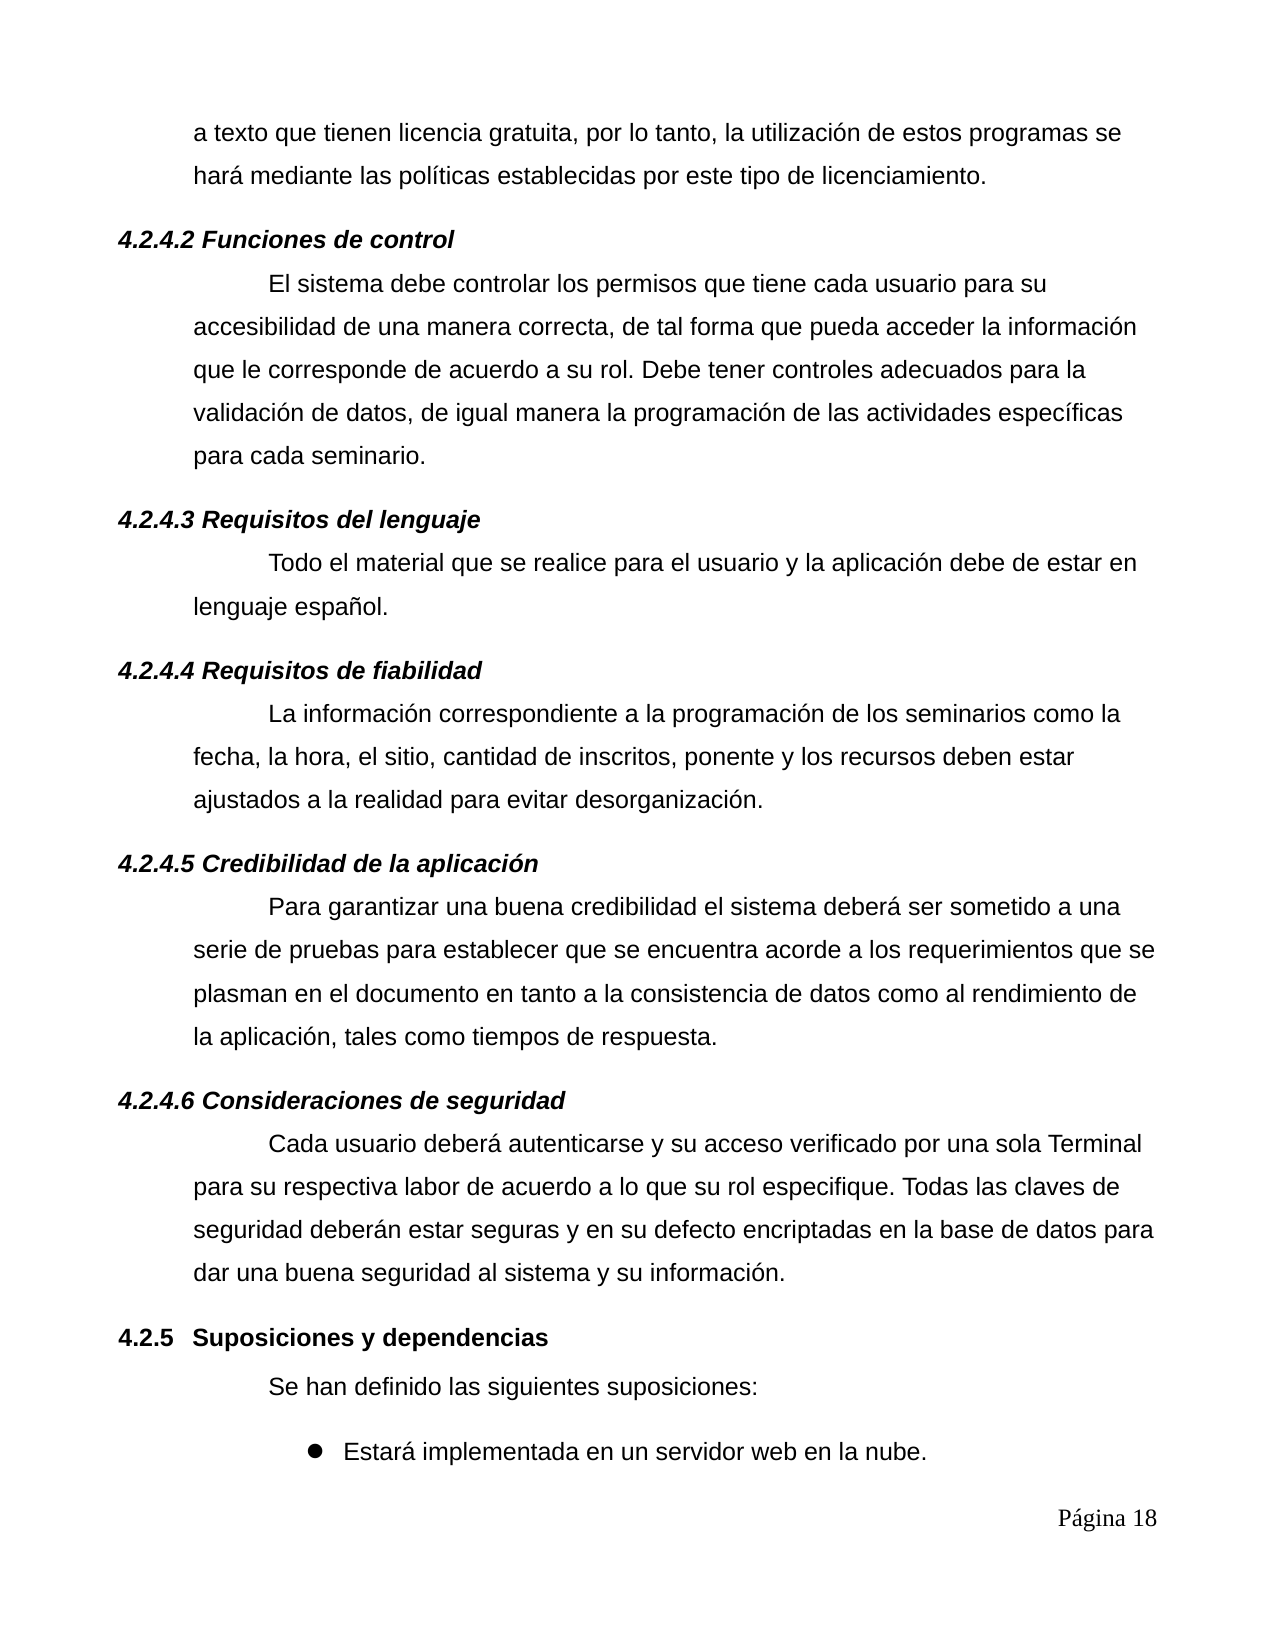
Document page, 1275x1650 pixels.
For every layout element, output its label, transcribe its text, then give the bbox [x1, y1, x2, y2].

text Se han definido las siguientes suposiciones: [193, 1372, 1157, 1401]
text Funciones de control [118, 225, 1157, 254]
text Requisitos del lenguaje [118, 505, 1157, 534]
list Estará implementada en un servidor web en la nube. [306, 1436, 1157, 1465]
text Credibilidad de la aplicación [118, 849, 1157, 878]
text Requisitos de fiabilidad [118, 656, 1157, 684]
text Consideraciones de seguridad [118, 1086, 1157, 1114]
text El sistema debe controlar los permisos que tiene cada usuario para su accesibilidad de una manera correcta, de tal forma que pueda acceder la información que le corresponde de acuerdo a su rol. Debe tener controles adecuados para la validación de datos, de igual manera la programación de las actividades específicas para cada seminario. [193, 268, 1157, 470]
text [193, 118, 1157, 190]
text Para garantizar una buena credibilidad el sistema deberá ser sometido a una serie de pruebas para establecer que se encuentra acorde a los requerimientos que se plasman en el documento en tanto a la consistencia de datos como al rendimiento de la aplicación, tales como tiempos de respuesta. [193, 892, 1157, 1050]
text Cada usuario deberá autenticarse y su acceso verificado por una sola Terminal para su respectiva labor de acuerdo a lo que su rol especifique. Todas las claves de seguridad deberán estar seguras y en su defecto encriptadas en la base de datos para dar una buena seguridad al sistema y su información. [193, 1129, 1157, 1287]
text La información correspondiente a la programación de los seminarios como la fecha, la hora, el sitio, cantidad de inscritos, ponente y los recursos deben estar ajustados a la realidad para evitar desorganización. [193, 699, 1157, 814]
text Todo el material que se realice para el usuario y la aplicación debe de estar en lenguaje español. [193, 548, 1157, 620]
text Suposiciones y dependencias [118, 1322, 1157, 1351]
